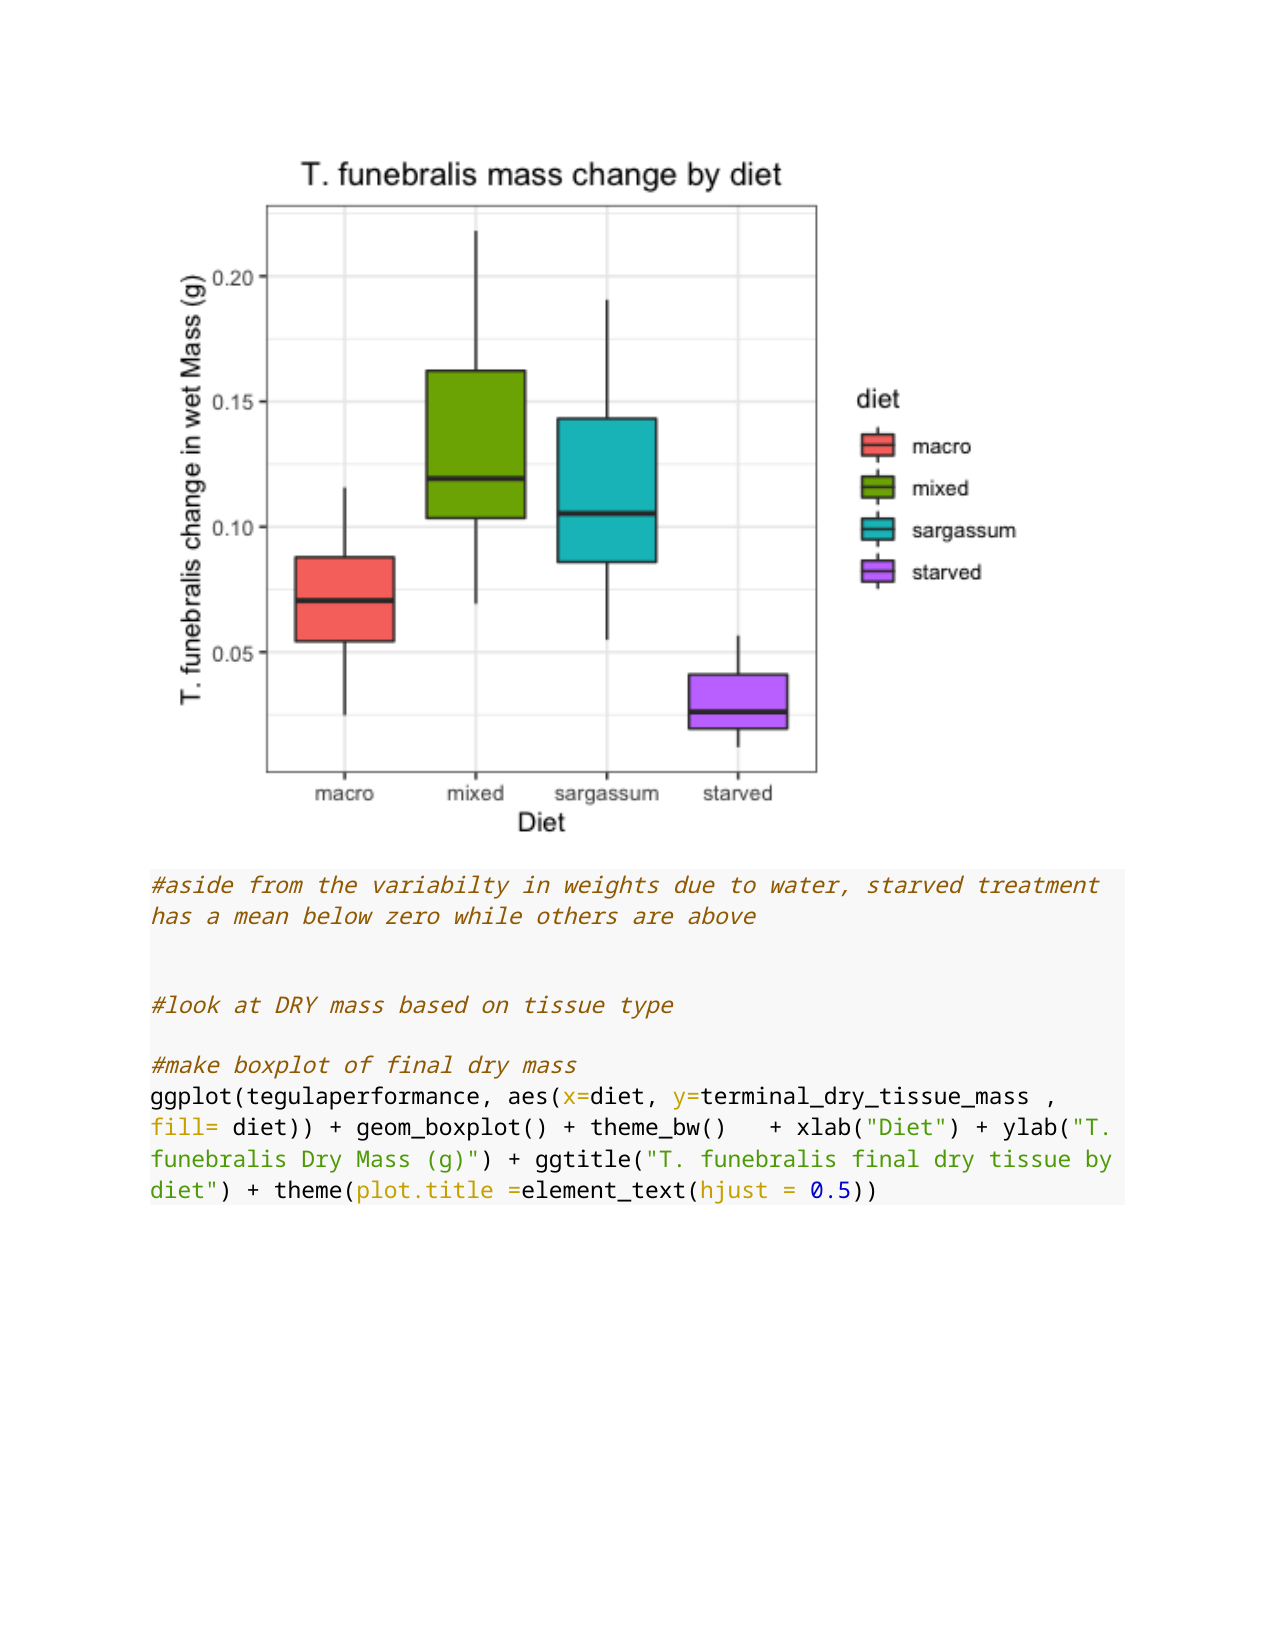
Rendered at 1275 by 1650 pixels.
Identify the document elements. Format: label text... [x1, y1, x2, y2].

text #aside from the variabilty in weights due to water, starved treatment has a mean below zero while others are above #look at DRY mass based on tissue type #make boxplot of final dry mass ggplot(tegulaperformance, aes(x=diet, y=terminal_dry_tissue_mass , fill= diet)) + geom_boxplot() + theme_bw() + xlab("Diet") + ylab("T. funebralis Dry Mass (g)") + ggtitle("T. funebralis final dry tissue by diet") + theme(plot.title =element_text(hjust = 0.5)) [150, 869, 1125, 1205]
picture [168, 150, 1044, 850]
